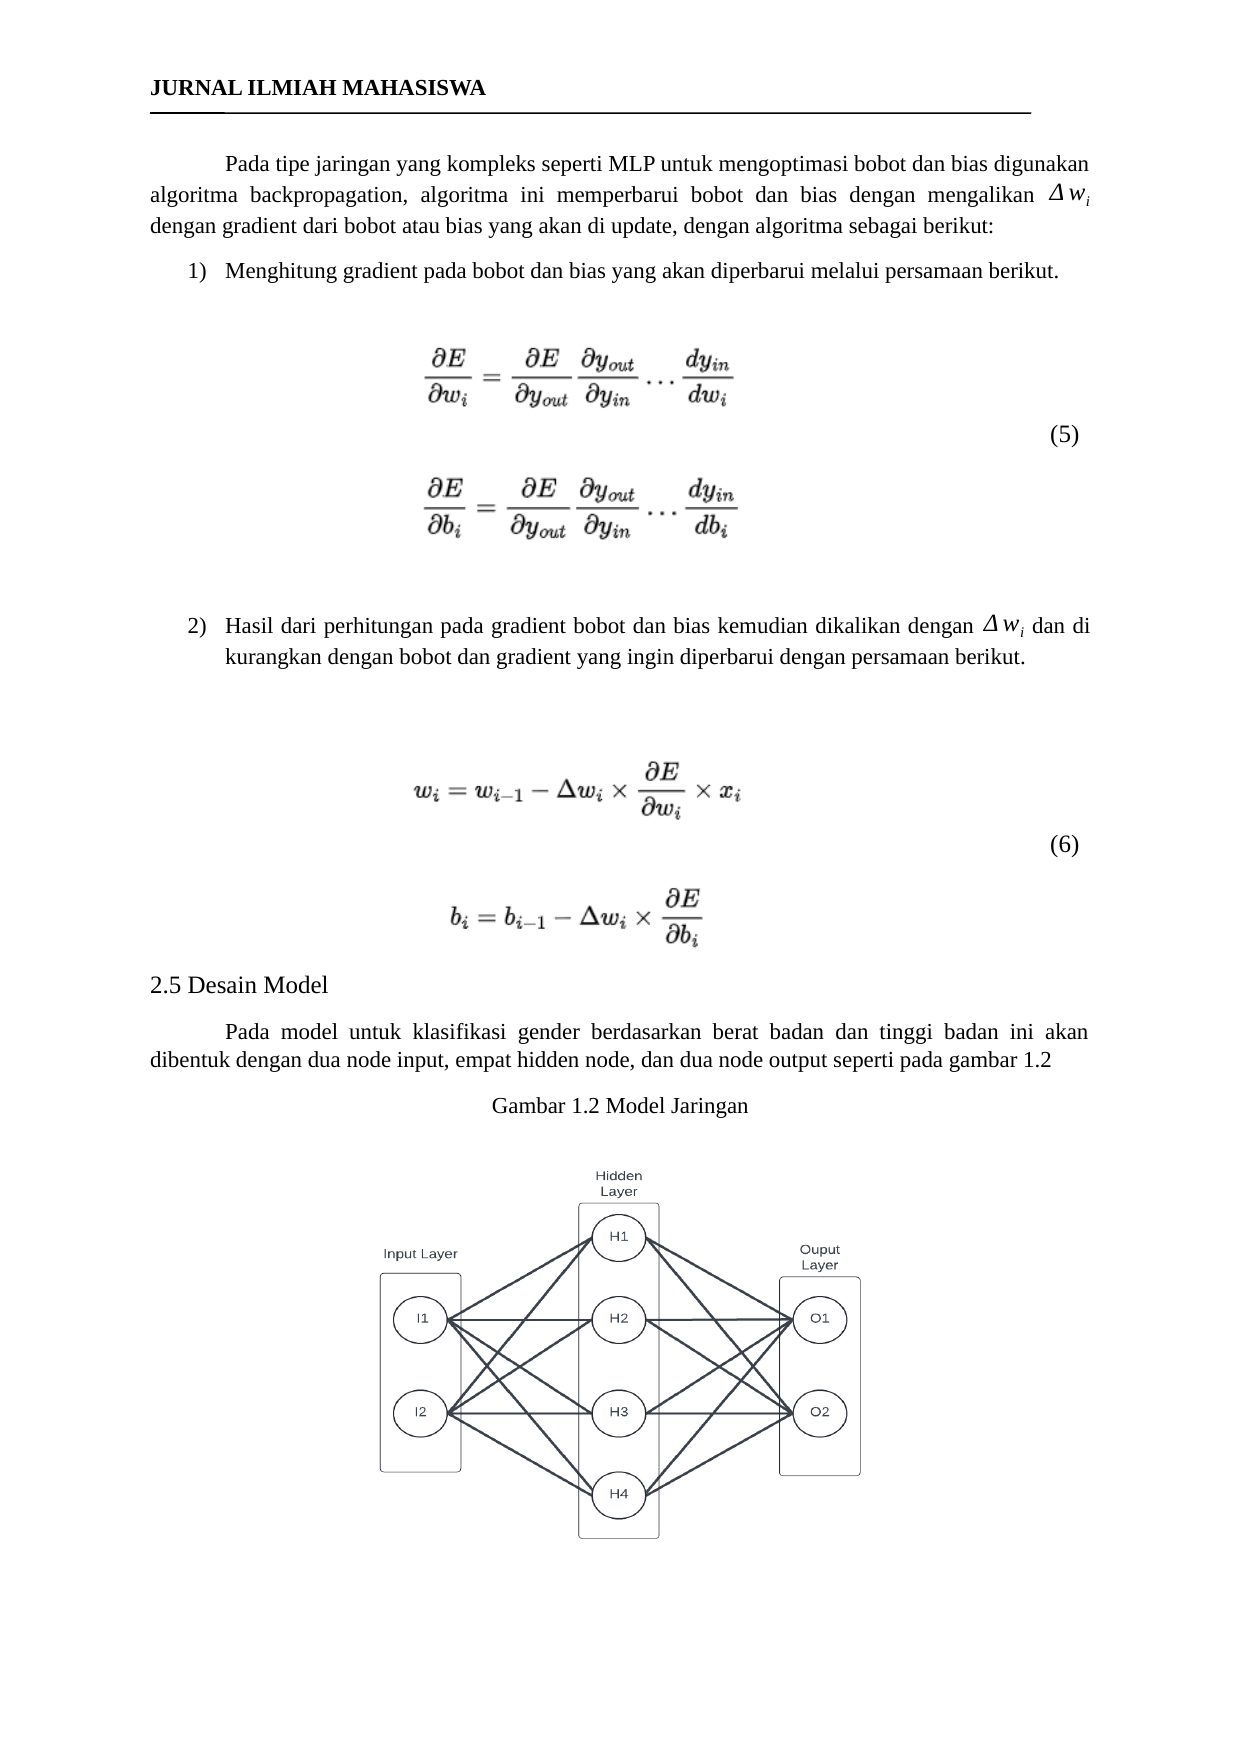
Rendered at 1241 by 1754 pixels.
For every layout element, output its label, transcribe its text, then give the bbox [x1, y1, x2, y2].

text Pada model untuk klasifikasi gender berdasarkan berat badan dan tinggi badan ini akan dibentuk dengan dua node input, empat hidden node, dan dua node output seperti pada gambar 1.2 [150, 1018, 1090, 1073]
table_header [150, 302, 1011, 564]
picture [341, 1136, 899, 1559]
table_header [150, 716, 1011, 970]
table_header (6) [1011, 716, 1090, 970]
picture [397, 745, 765, 839]
text Pada tipe jaringan yang kompleks seperti MLP untuk mengoptimasi bobot dan bias digunakan algoritma backpropagation, algoritma ini memperbarui bobot dan bias dengan mengalikan dengan gradient dari bobot atau bias yang akan di update, dengan algoritma sebagai berikut: [150, 150, 1090, 238]
picture [408, 330, 753, 435]
picture [404, 463, 758, 565]
text Gambar 1.2 Model Jaringan [150, 1092, 1090, 1118]
table_header (5) [1011, 302, 1090, 564]
list Hasil dari perhitungan pada gradient bobot dan bias kemudian dikalikan dengan dan di kurangkan dengan bobot dan gradient yang ingin diperbarui dengan persamaan berikut. [187, 609, 1090, 669]
list Menghitung gradient pada bobot dan bias yang akan diperbarui melalui persamaan berikut. [187, 257, 1090, 283]
text 2.5 Desain Model [150, 970, 1090, 999]
picture [423, 867, 738, 971]
